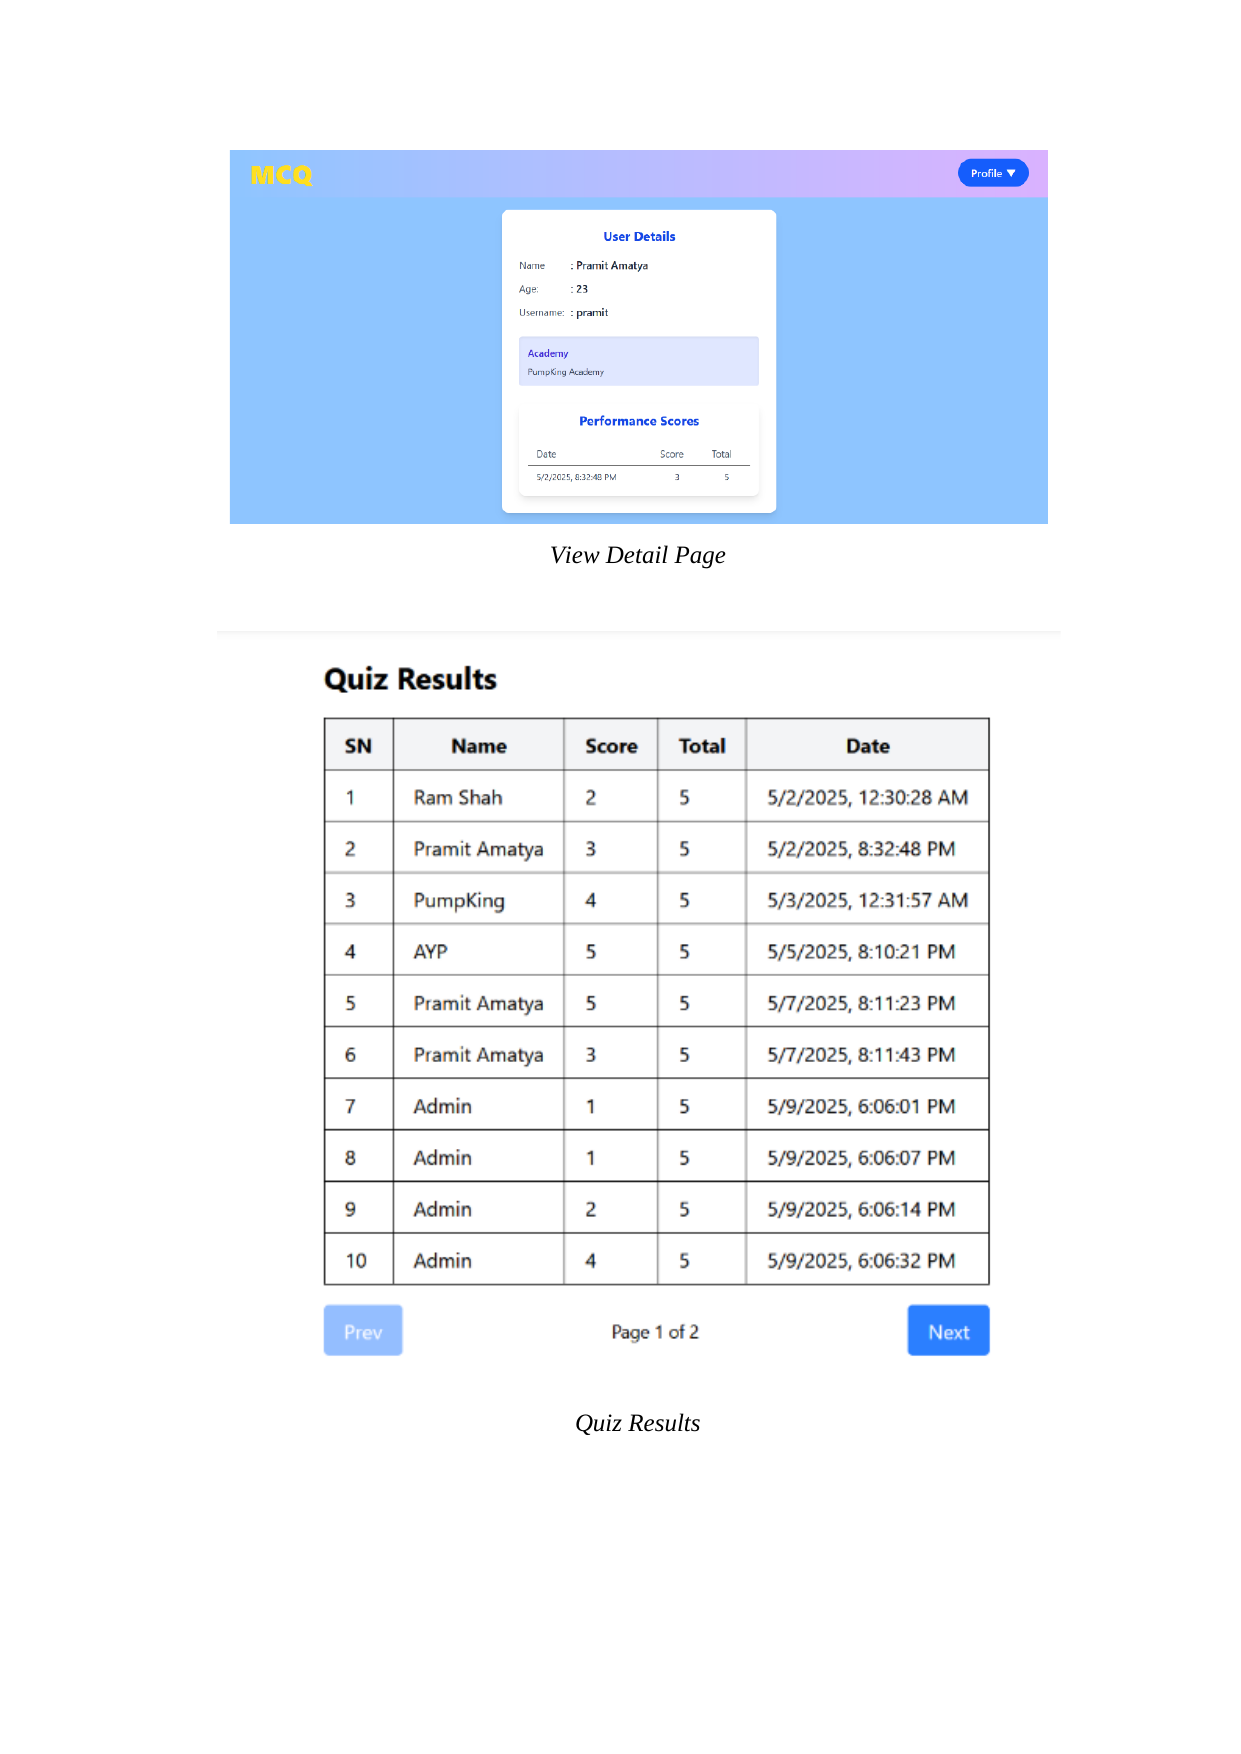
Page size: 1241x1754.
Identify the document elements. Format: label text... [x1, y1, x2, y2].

text Quiz Results [187, 1408, 1090, 1437]
picture [217, 631, 1061, 1392]
picture [229, 150, 1048, 524]
text View Detail Page [187, 540, 1090, 569]
